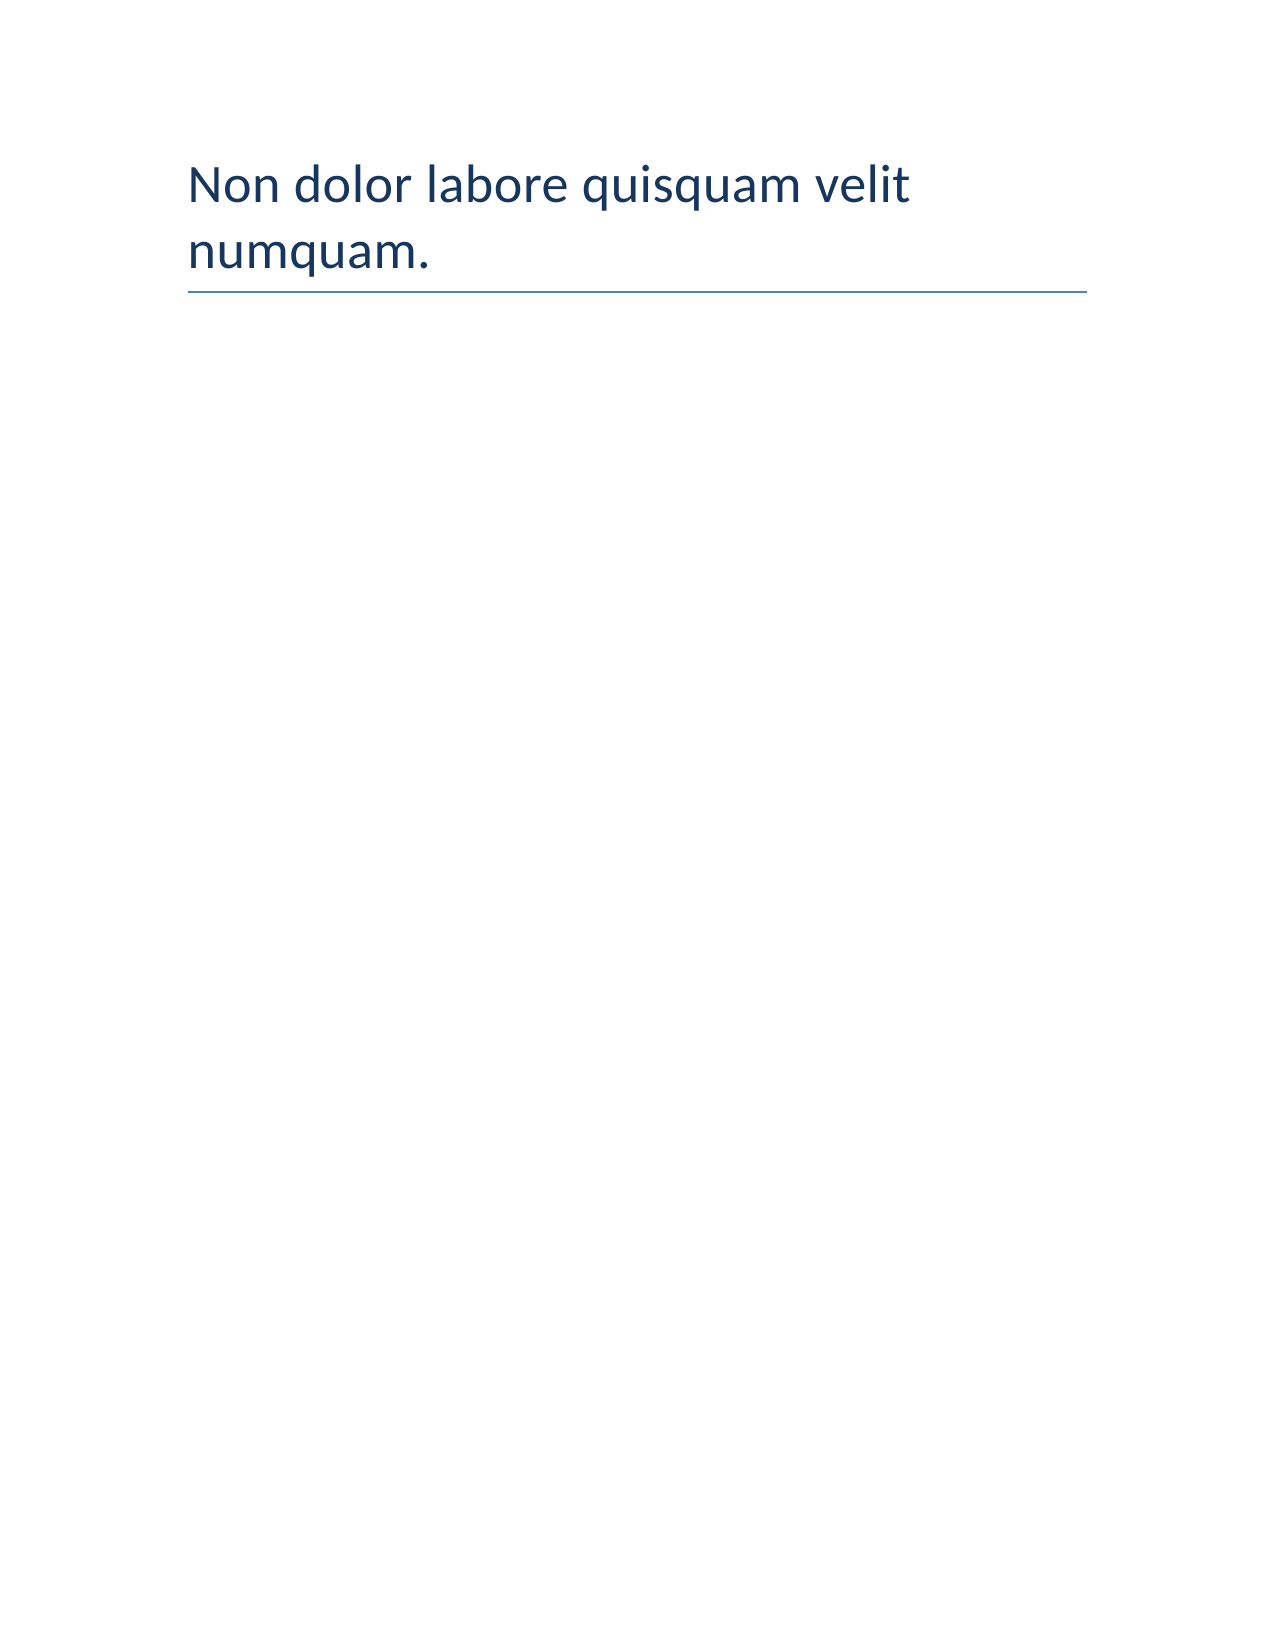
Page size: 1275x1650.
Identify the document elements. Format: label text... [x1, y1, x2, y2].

title Non dolor labore quisquam velit numquam. [187, 150, 1087, 293]
